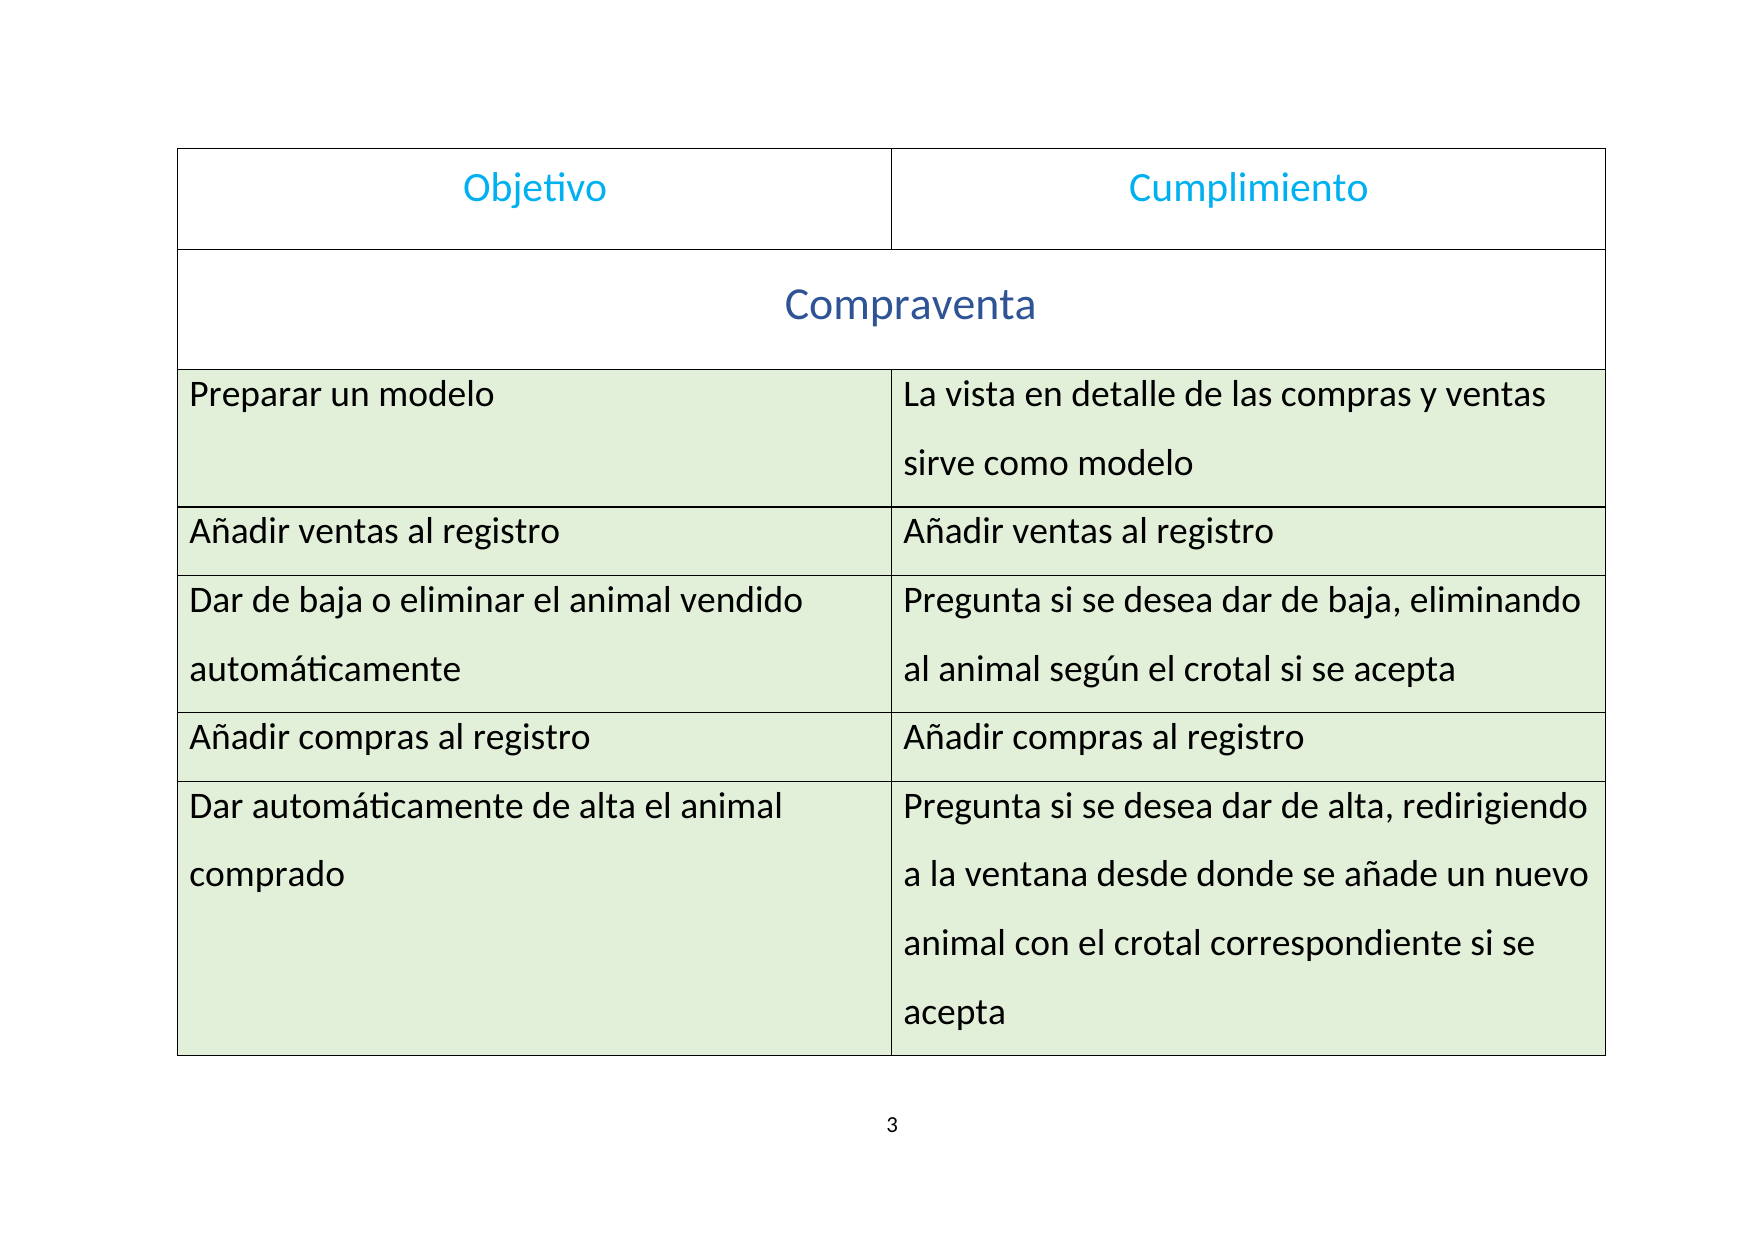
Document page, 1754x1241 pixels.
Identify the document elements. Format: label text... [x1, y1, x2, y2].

table_cell La vista en detalle de las compras y ventas sirve como modelo [892, 370, 1605, 506]
table_cell Objetivo [178, 149, 891, 248]
table_cell Pregunta si se desea dar de alta, redirigiendo a la ventana desde donde se añade un nuevo animal con el crotal correspondiente si se acepta [892, 782, 1605, 1055]
table_cell Añadir compras al registro [892, 713, 1605, 781]
table_cell Pregunta si se desea dar de baja, eliminando al animal según el crotal si se acepta [892, 576, 1605, 712]
table_cell Compraventa [178, 250, 1605, 369]
table_cell Dar de baja o eliminar el animal vendido automáticamente [178, 576, 891, 712]
table_cell Añadir ventas al registro [178, 508, 891, 575]
table_cell Añadir compras al registro [178, 713, 891, 781]
table_cell Preparar un modelo [178, 370, 891, 506]
table_cell Cumplimiento [892, 149, 1605, 248]
table_cell Añadir ventas al registro [892, 508, 1605, 575]
table_cell Dar automáticamente de alta el animal comprado [178, 782, 891, 1055]
